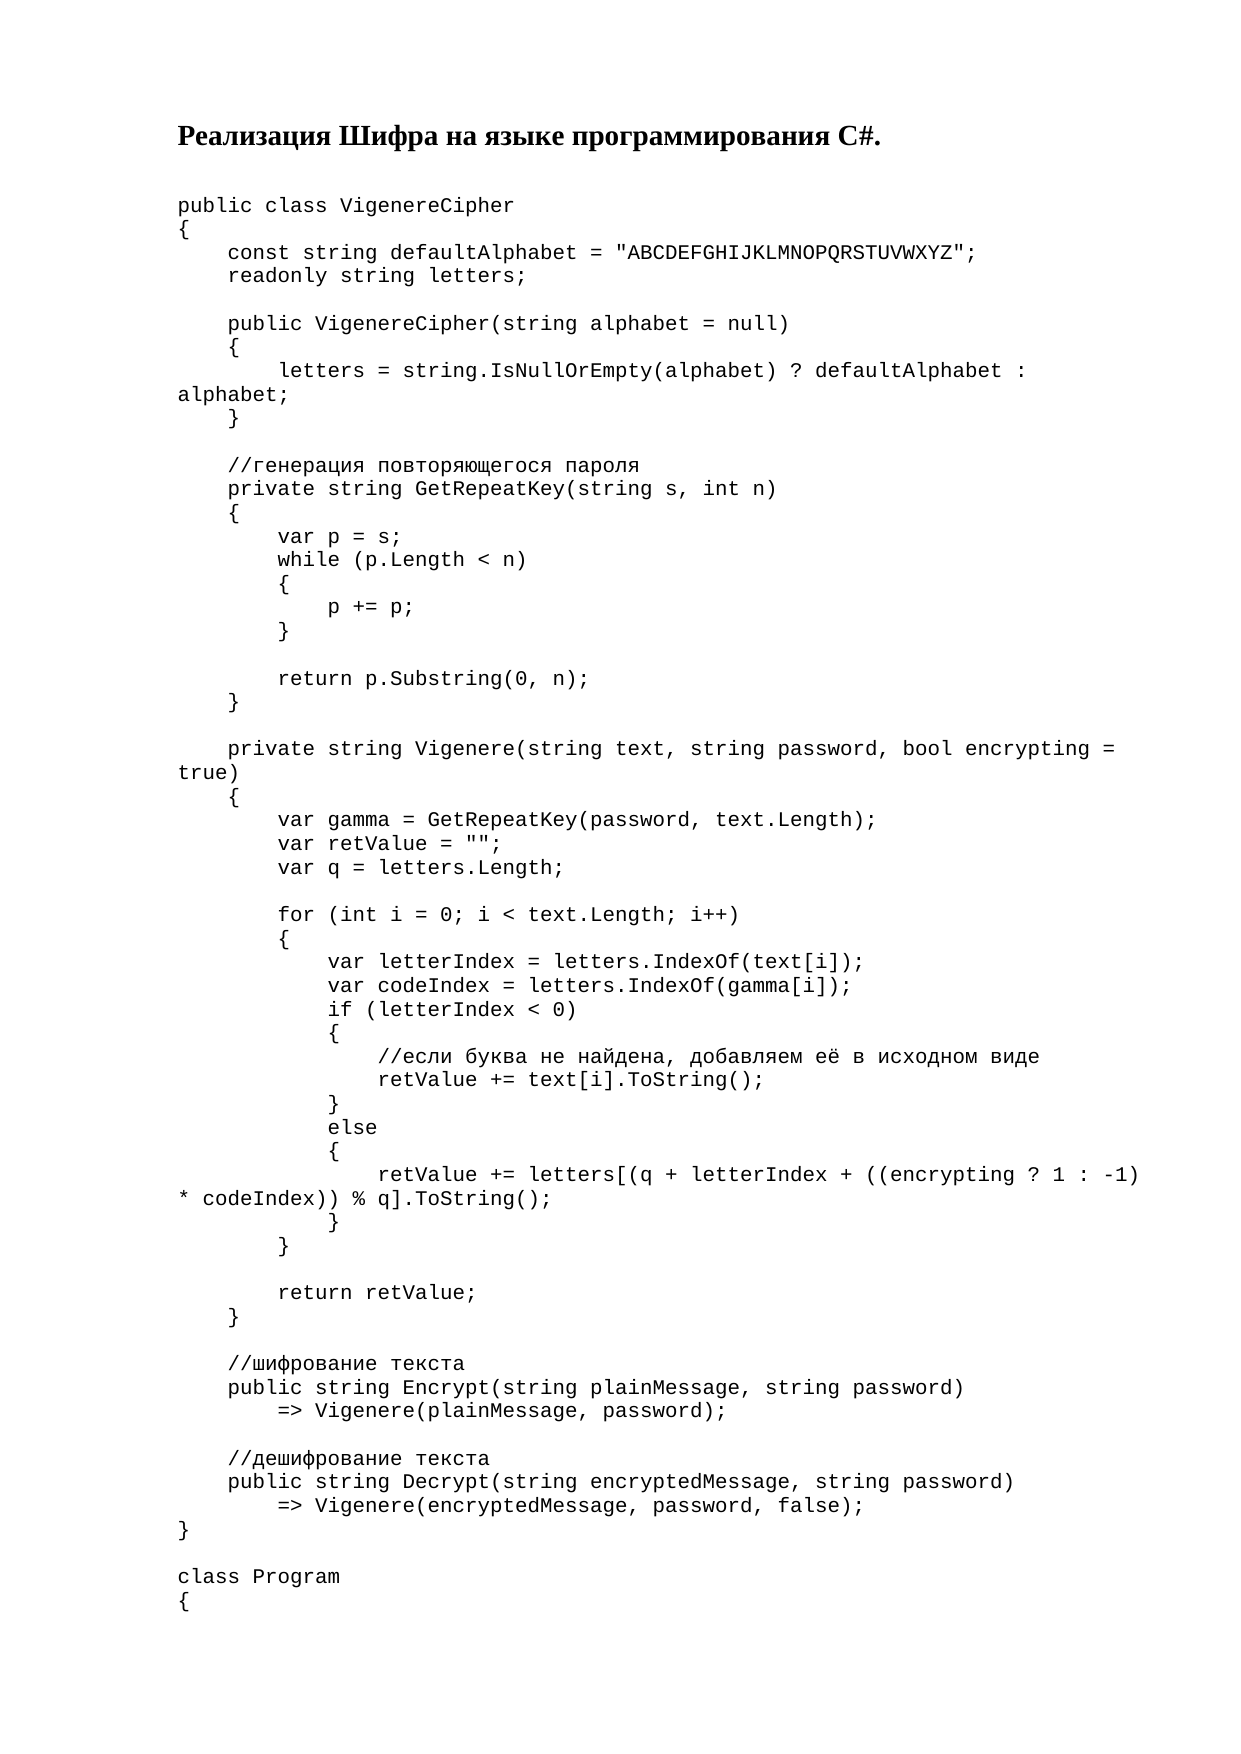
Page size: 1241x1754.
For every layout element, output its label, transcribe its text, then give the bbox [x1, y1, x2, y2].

text { [177, 502, 1152, 526]
text var letterIndex = letters.IndexOf(text[i]); [177, 951, 1152, 975]
text public class VigenereCipher [177, 194, 1152, 218]
text { [177, 573, 1152, 597]
text Реализация Шифра на языке программирования С#. [177, 118, 1152, 152]
text return p.Substring(0, n); [177, 667, 1152, 691]
text { [177, 928, 1152, 951]
text for (int i = 0; i < text.Length; i++) [177, 904, 1152, 928]
text private string Vigenere(string text, string password, bool encrypting = true) [177, 738, 1152, 786]
text while (p.Length < n) [177, 549, 1152, 573]
text return retValue; [177, 1282, 1152, 1306]
text public string Encrypt(string plainMessage, string password) [177, 1377, 1152, 1401]
text var codeIndex = letters.IndexOf(gamma[i]); [177, 975, 1152, 998]
text } [177, 407, 1152, 431]
text private string GetRepeatKey(string s, int n) [177, 478, 1152, 502]
text { [177, 1140, 1152, 1164]
text => Vigenere(plainMessage, password); [177, 1401, 1152, 1424]
text { [177, 336, 1152, 360]
text } [177, 620, 1152, 644]
text //если буква не найдена, добавляем её в исходном виде [177, 1046, 1152, 1069]
text } [177, 1235, 1152, 1259]
text class Program [177, 1566, 1152, 1590]
text var p = s; [177, 526, 1152, 549]
text p += p; [177, 597, 1152, 620]
text retValue += letters[(q + letterIndex + ((encrypting ? 1 : -1) * codeIndex)) % q].ToString(); [177, 1164, 1152, 1211]
text //дешифрование текста [177, 1448, 1152, 1471]
text var gamma = GetRepeatKey(password, text.Length); [177, 809, 1152, 833]
text const string defaultAlphabet = "ABCDEFGHIJKLMNOPQRSTUVWXYZ"; [177, 242, 1152, 266]
text letters = string.IsNullOrEmpty(alphabet) ? defaultAlphabet : alphabet; [177, 360, 1152, 407]
text { [177, 786, 1152, 809]
text } [177, 1211, 1152, 1235]
text if (letterIndex < 0) [177, 998, 1152, 1022]
text var retValue = ""; [177, 833, 1152, 857]
text { [177, 1022, 1152, 1046]
text { [177, 1590, 1152, 1613]
text } [177, 691, 1152, 715]
text public VigenereCipher(string alphabet = null) [177, 313, 1152, 336]
text { [177, 218, 1152, 242]
text var q = letters.Length; [177, 857, 1152, 880]
text } [177, 1306, 1152, 1329]
text public string Decrypt(string encryptedMessage, string password) [177, 1471, 1152, 1495]
text => Vigenere(encryptedMessage, password, false); [177, 1495, 1152, 1519]
text //генерация повторяющегося пароля [177, 455, 1152, 478]
text } [177, 1093, 1152, 1117]
text else [177, 1117, 1152, 1140]
text //шифрование текста [177, 1353, 1152, 1377]
text } [177, 1519, 1152, 1542]
text retValue += text[i].ToString(); [177, 1069, 1152, 1093]
text readonly string letters; [177, 266, 1152, 289]
